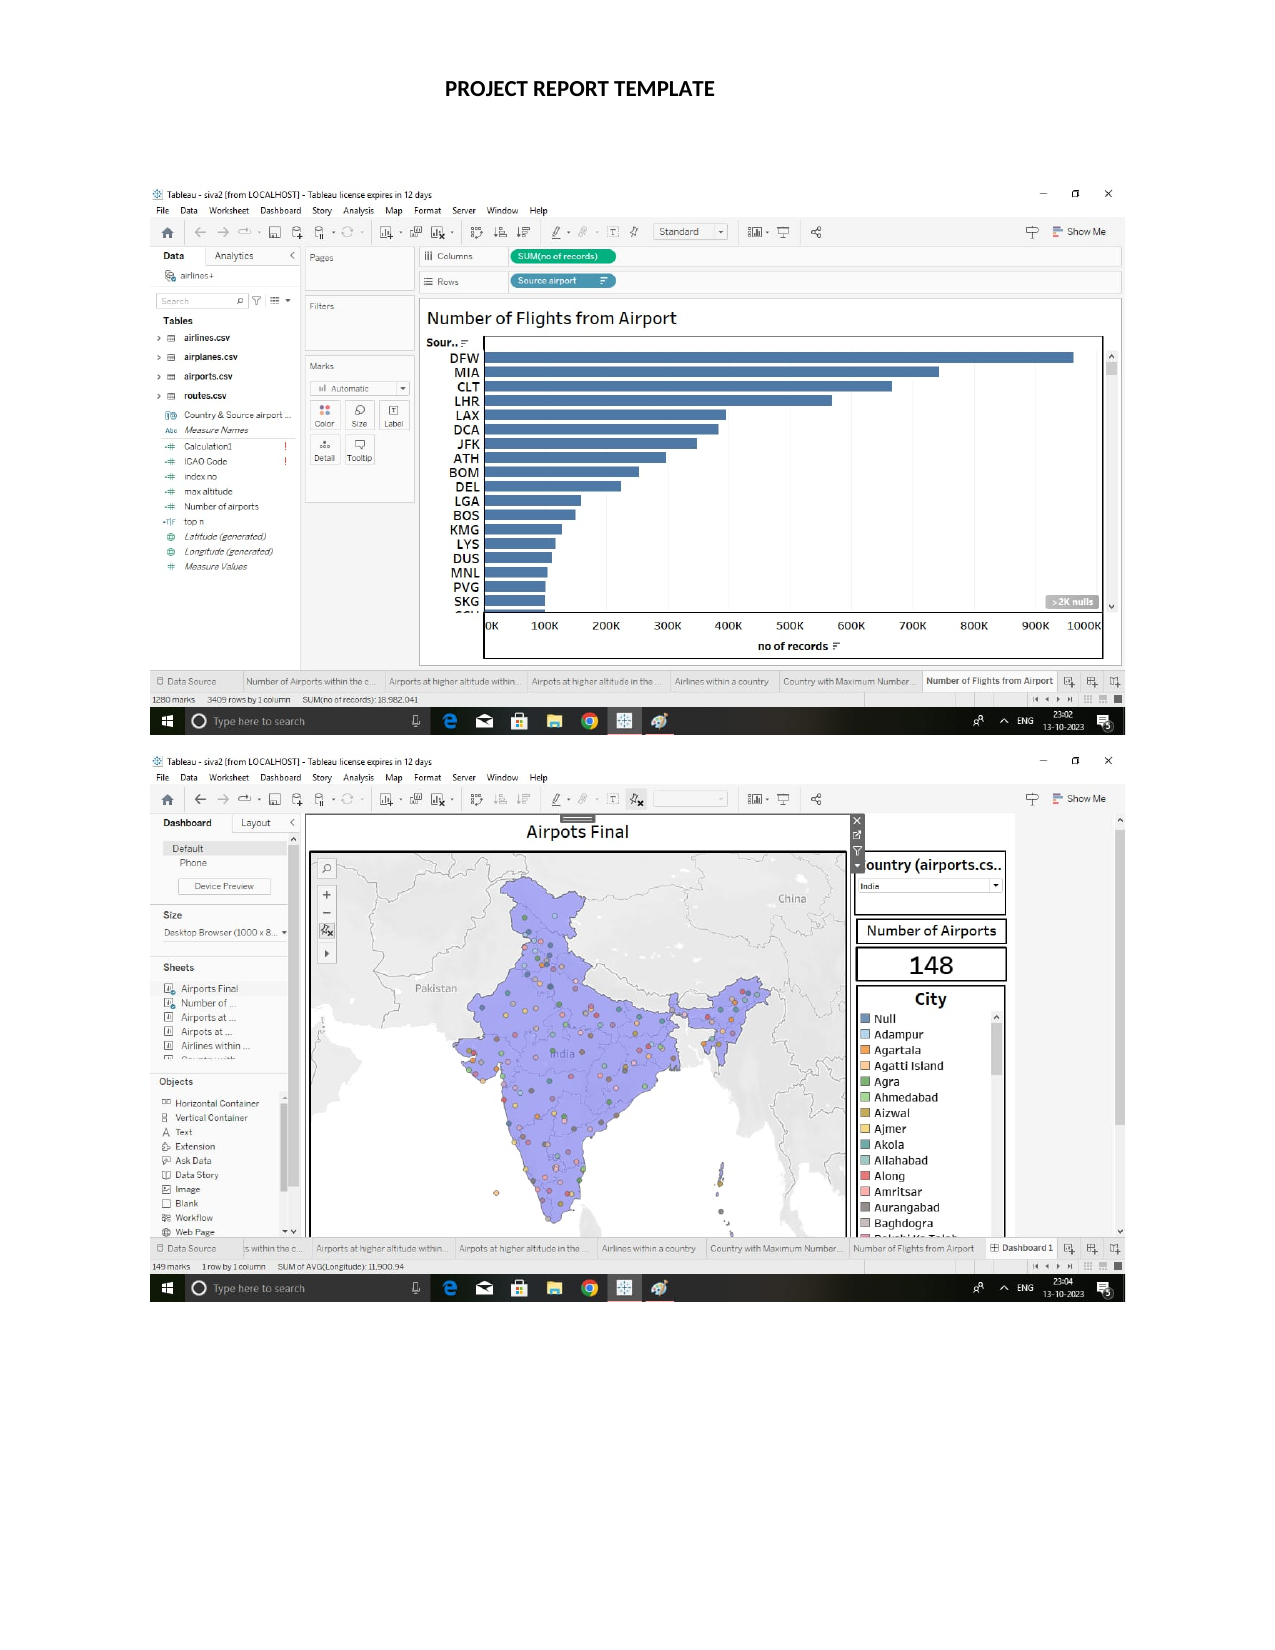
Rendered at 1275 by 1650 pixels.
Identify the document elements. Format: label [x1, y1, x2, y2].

picture [150, 186, 1125, 735]
picture [150, 753, 1125, 1302]
